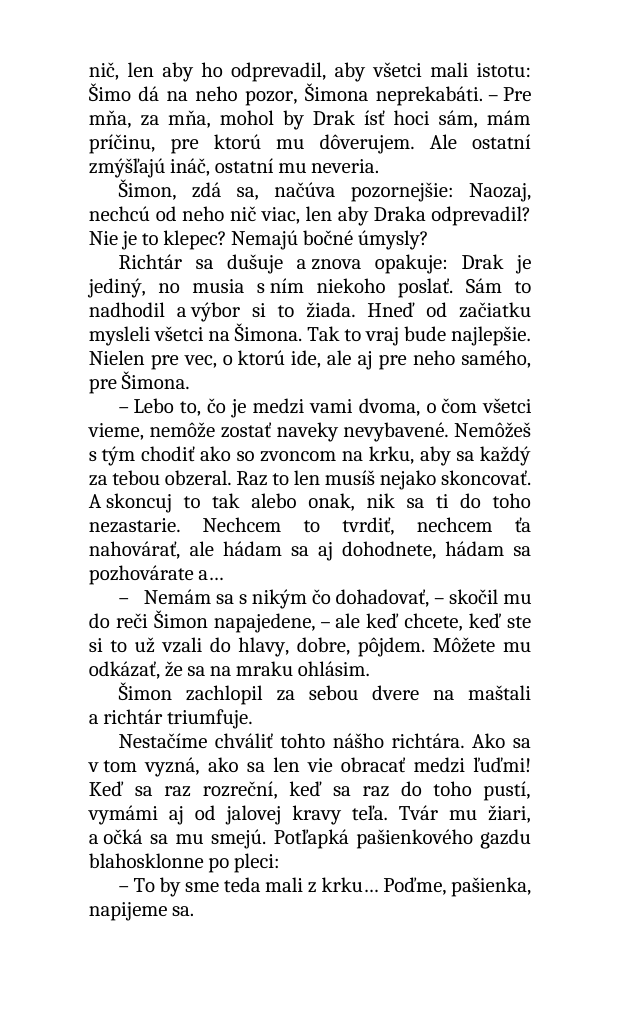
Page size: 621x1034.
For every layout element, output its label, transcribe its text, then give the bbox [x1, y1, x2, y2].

text – Nemám sa s nikým čo dohadovať, – skočil mu do reči Šimon napajedene, – ale keď chcete, keď ste si to už vzali do hlavy, dobre, pôjdem. Môžete mu odkázať, že sa na mraku ohlásim. [89, 586, 531, 682]
text – To by sme teda mali z krku… Poďme, pašienka, napijeme sa. [89, 873, 531, 921]
text Šimon zachlopil za sebou dvere na maštali a richtár triumfuje. [89, 682, 531, 730]
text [89, 59, 531, 179]
text Richtár sa dušuje a znova opakuje: Drak je jediný, no musia s ním niekoho poslať. Sám to nadhodil a výbor si to žiada. Hneď od začiatku mysleli všetci na Šimona. Tak to vraj bude najlepšie. Nielen pre vec, o ktorú ide, ale aj pre neho samého, pre Šimona. [89, 251, 531, 394]
text Nestačíme chváliť tohto nášho richtára. Ako sa v tom vyzná, ako sa len vie obracať medzi ľuďmi! Keď sa raz rozreční, keď sa raz do toho pustí, vymámi aj od jalovej kravy teľa. Tvár mu žiari, a očká sa mu smejú. Potľapká pašienkového gazdu blahosklonne po pleci: [89, 730, 531, 873]
text – Lebo to, čo je medzi vami dvoma, o čom všetci vieme, nemôže zostať naveky nevybavené. Nemôžeš s tým chodiť ako so zvoncom na krku, aby sa každý za tebou obzeral. Raz to len musíš nejako skoncovať. A skoncuj to tak alebo onak, nik sa ti do toho nezastarie. Nechcem to tvrdiť, nechcem ťa nahovárať, ale hádam sa aj dohodnete, hádam sa pozhovárate a… [89, 394, 531, 586]
text Šimon, zdá sa, načúva pozornejšie: Naozaj, nechcú od neho nič viac, len aby Draka odprevadil? Nie je to klepec? Nemajú bočné úmysly? [89, 179, 531, 251]
